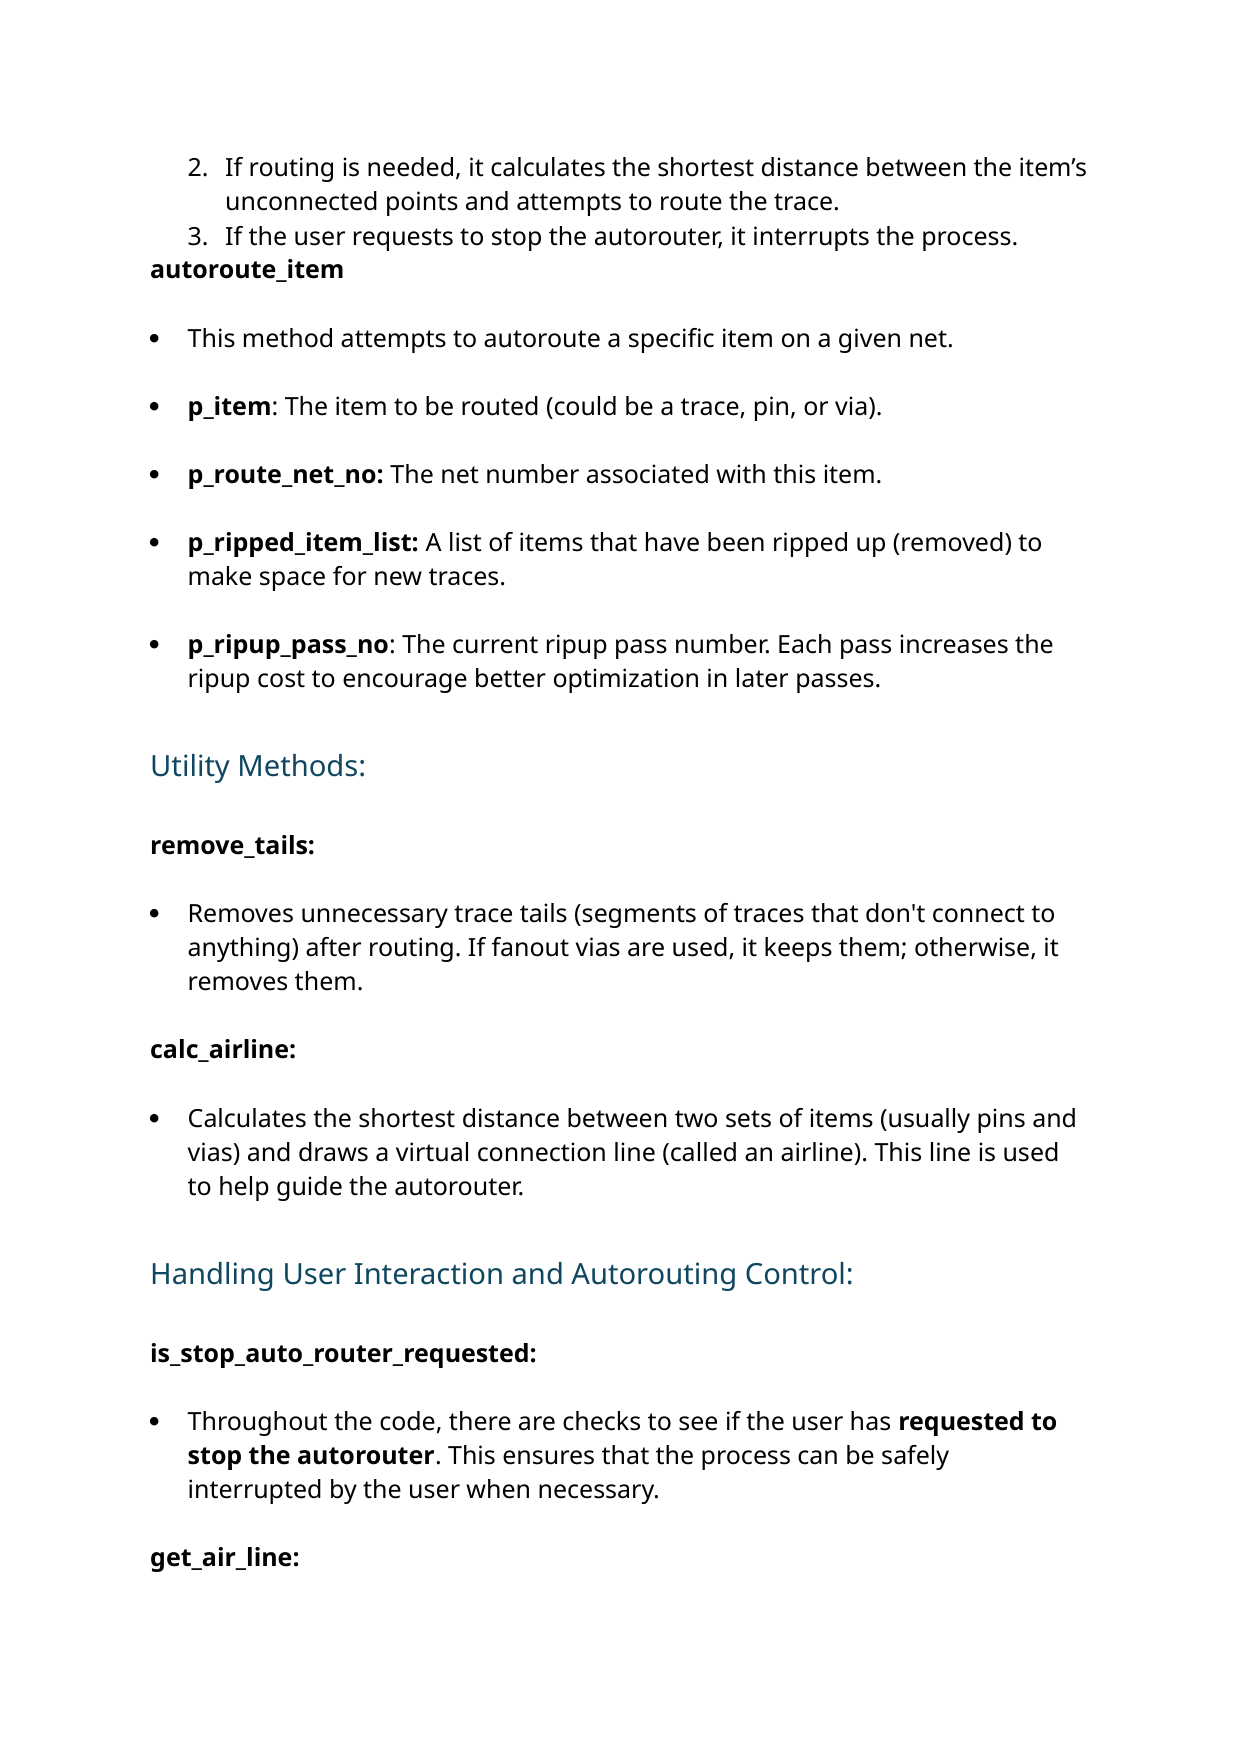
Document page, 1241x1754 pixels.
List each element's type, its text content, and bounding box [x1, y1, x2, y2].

text is_stop_auto_router_requested: [150, 1335, 1090, 1369]
text calc_airline: [150, 1032, 1090, 1066]
list If the user requests to stop the autorouter, it interrupts the process. [187, 218, 1090, 252]
list p_route_net_no: The net number associated with this item. [150, 457, 1090, 491]
list This method attempts to autoroute a specific item on a given net. [150, 320, 1090, 354]
text get_air_line: [150, 1540, 1090, 1574]
subtitle Handling User Interaction and Autorouting Control: [150, 1253, 1090, 1293]
list If routing is needed, it calculates the shortest distance between the item’s unconnected points and attempts to route the trace. [187, 150, 1090, 218]
list Calculates the shortest distance between two sets of items (usually pins and vias) and draws a virtual connection line (called an airline). This line is used to help guide the autorouter. [150, 1100, 1090, 1202]
text remove_tails: [150, 828, 1090, 862]
list p_ripped_item_list: A list of items that have been ripped up (removed) to make space for new traces. [150, 525, 1090, 593]
list Removes unnecessary trace tails (segments of traces that don't connect to anything) after routing. If fanout vias are used, it keeps them; otherwise, it removes them. [150, 896, 1090, 998]
text autoroute_item [150, 252, 1090, 286]
subtitle Utility Methods: [150, 746, 1090, 785]
list p_item: The item to be routed (could be a trace, pin, or via). [150, 388, 1090, 422]
list Throughout the code, there are checks to see if the user has requested to stop the autorouter. This ensures that the process can be safely interrupted by the user when necessary. [150, 1403, 1090, 1506]
list p_ripup_pass_no: The current ripup pass number. Each pass increases the ripup cost to encourage better optimization in later passes. [150, 627, 1090, 695]
